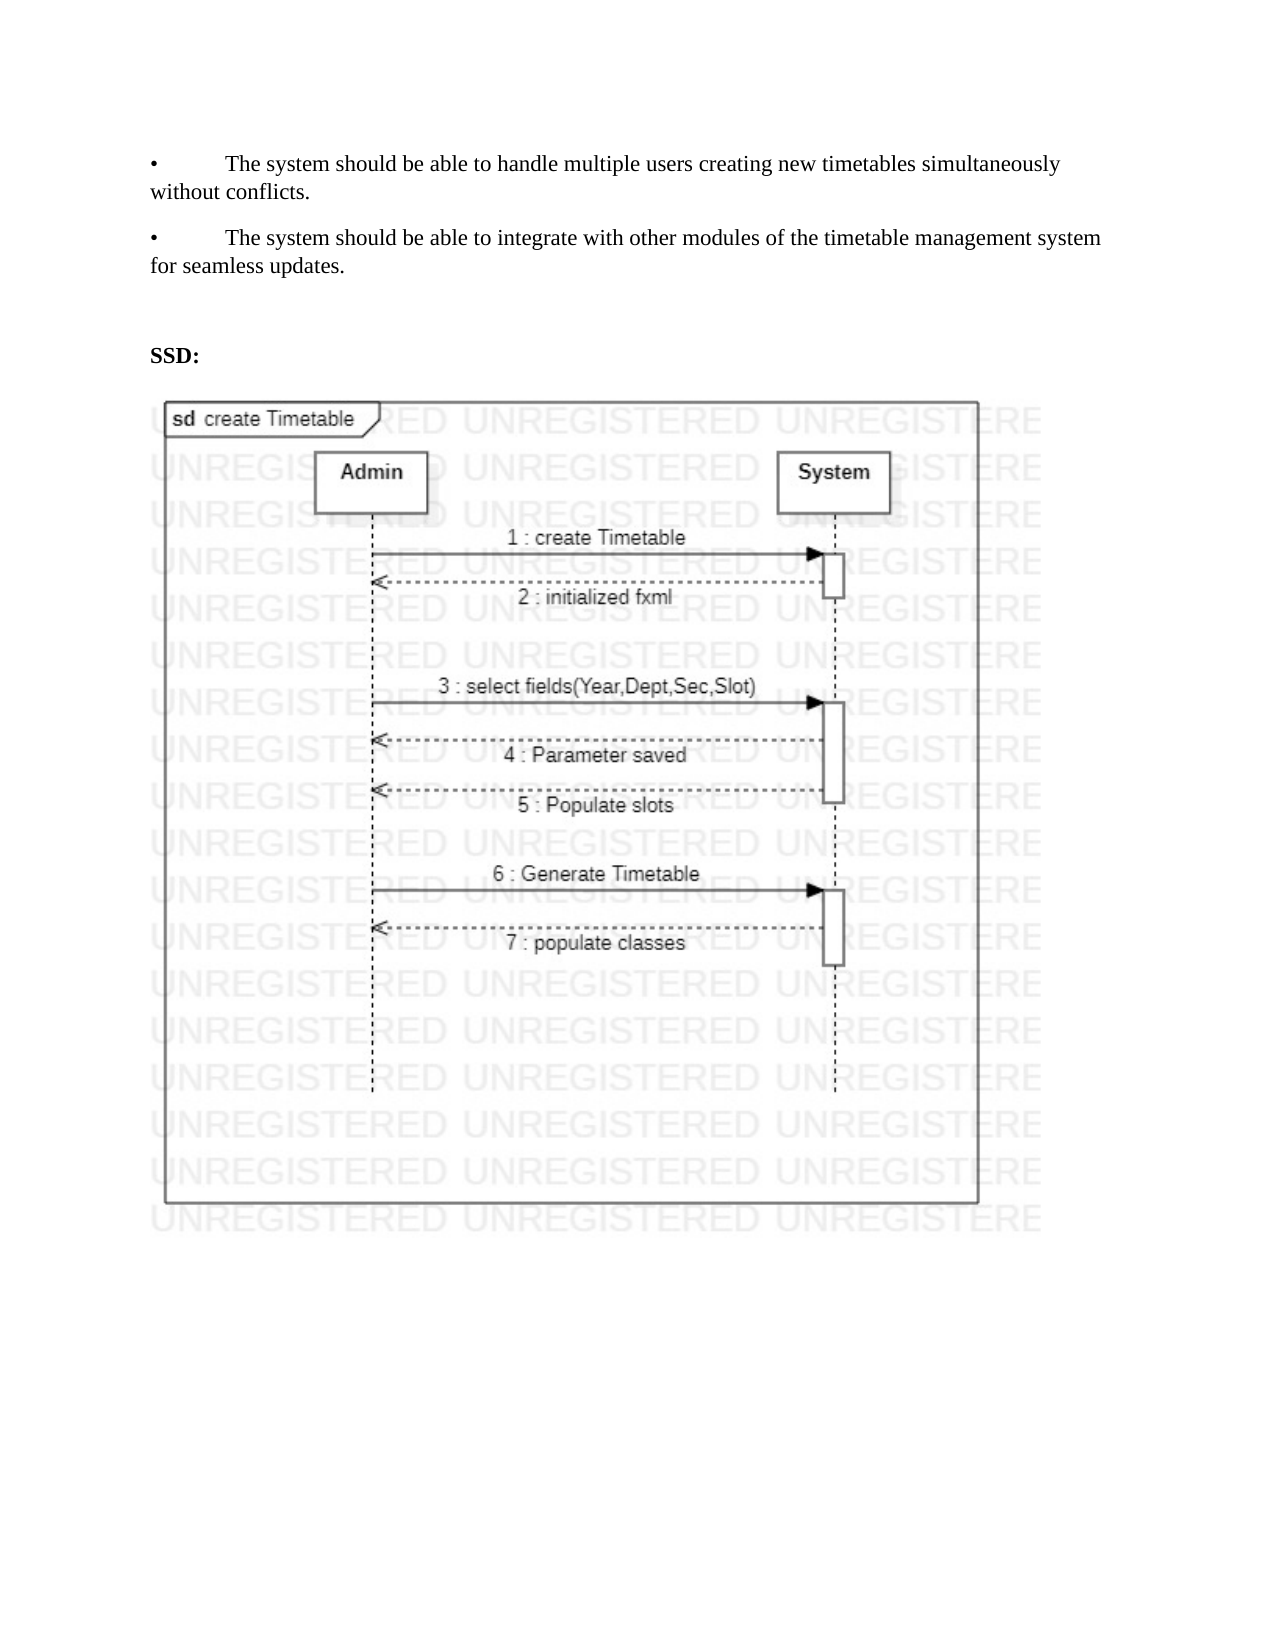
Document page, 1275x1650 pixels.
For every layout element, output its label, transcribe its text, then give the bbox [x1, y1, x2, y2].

text • The system should be able to integrate with other modules of the timetable management system for seamless updates. [150, 223, 1125, 278]
text • The system should be able to handle multiple users creating new timetables simultaneously without conflicts. [150, 150, 1125, 205]
text SSD: [150, 342, 1125, 368]
picture [150, 387, 1041, 1266]
